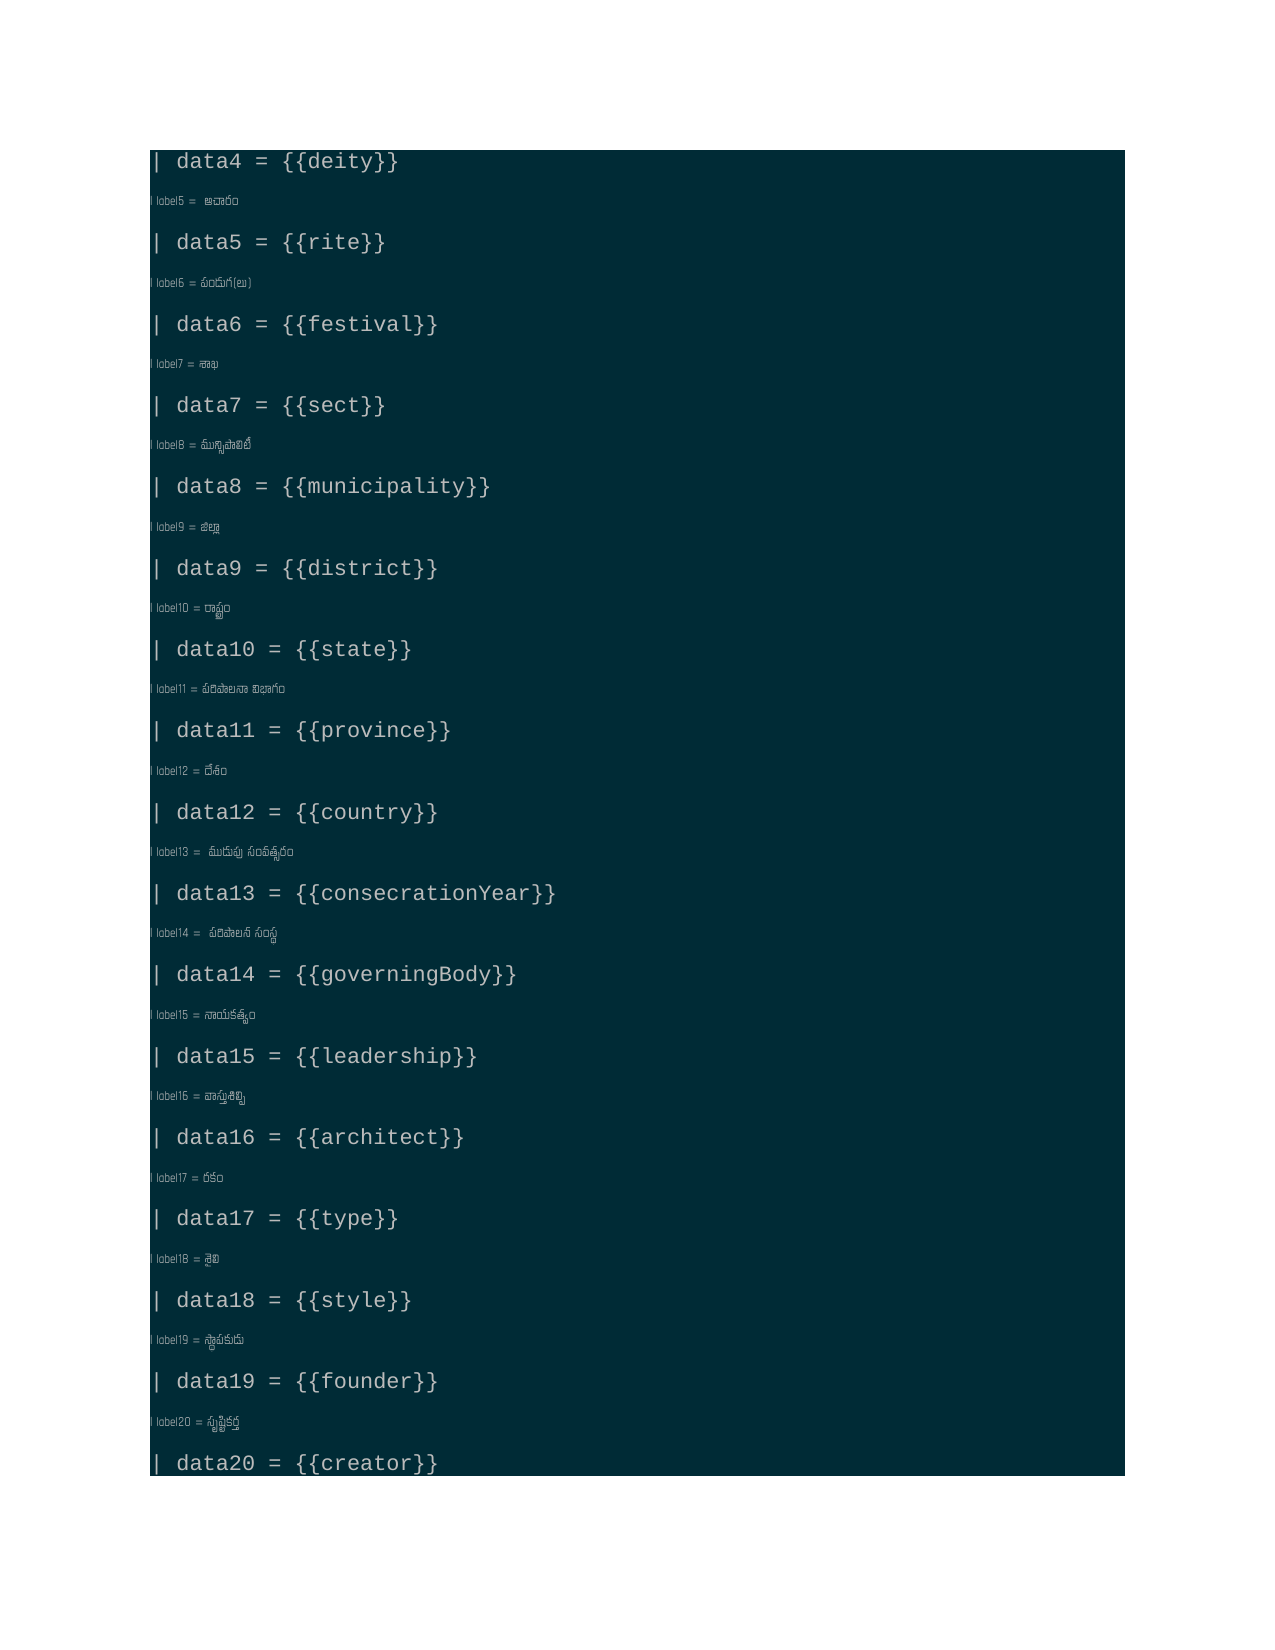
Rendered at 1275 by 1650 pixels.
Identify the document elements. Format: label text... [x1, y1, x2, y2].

text | label12 = దేశం [150, 753, 1125, 788]
text | data16 = {{architect}} [150, 1126, 1125, 1151]
text | data15 = {{leadership}} [150, 1045, 1125, 1070]
text | label7 = శాఖ [150, 346, 1125, 382]
text | label9 = జిల్లా [150, 509, 1125, 544]
text | label5 = ఆచారం [150, 183, 1125, 219]
text | data5 = {{rite}} [150, 231, 1125, 256]
text | data20 = {{creator}} [150, 1452, 1125, 1476]
text | data17 = {{type}} [150, 1208, 1125, 1232]
text | data13 = {{consecrationYear}} [150, 882, 1125, 907]
text | data7 = {{sect}} [150, 394, 1125, 419]
text | data14 = {{governingBody}} [150, 963, 1125, 988]
text | label13 = ముడుపు సంవత్సరం [150, 834, 1125, 870]
text | label8 = మున్సిపాలిటీ [150, 427, 1125, 463]
text | label11 = పరిపాలనా విభాగం [150, 672, 1125, 707]
text | label20 = సృష్టికర్త [150, 1404, 1125, 1439]
text | data11 = {{province}} [150, 719, 1125, 744]
text | data4 = {{deity}} [150, 150, 1125, 175]
text | label19 = స్థాపకుడు [150, 1322, 1125, 1358]
text | data6 = {{festival}} [150, 313, 1125, 337]
text | label16 = వాస్తుశిల్పి [150, 1078, 1125, 1114]
text | label17 = రకం [150, 1160, 1125, 1195]
text | data18 = {{style}} [150, 1289, 1125, 1314]
text | label15 = నాయకత్వం [150, 997, 1125, 1032]
text | data8 = {{municipality}} [150, 475, 1125, 500]
text | label6 = పండుగ(లు) [150, 265, 1125, 300]
text | data9 = {{district}} [150, 557, 1125, 582]
text | label18 = శైలి [150, 1241, 1125, 1277]
text | label10 = రాష్ట్రం [150, 590, 1125, 626]
text | data12 = {{country}} [150, 801, 1125, 826]
text | data10 = {{state}} [150, 638, 1125, 663]
text | data19 = {{founder}} [150, 1370, 1125, 1395]
text | label14 = పరిపాలన సంస్థ [150, 916, 1125, 951]
